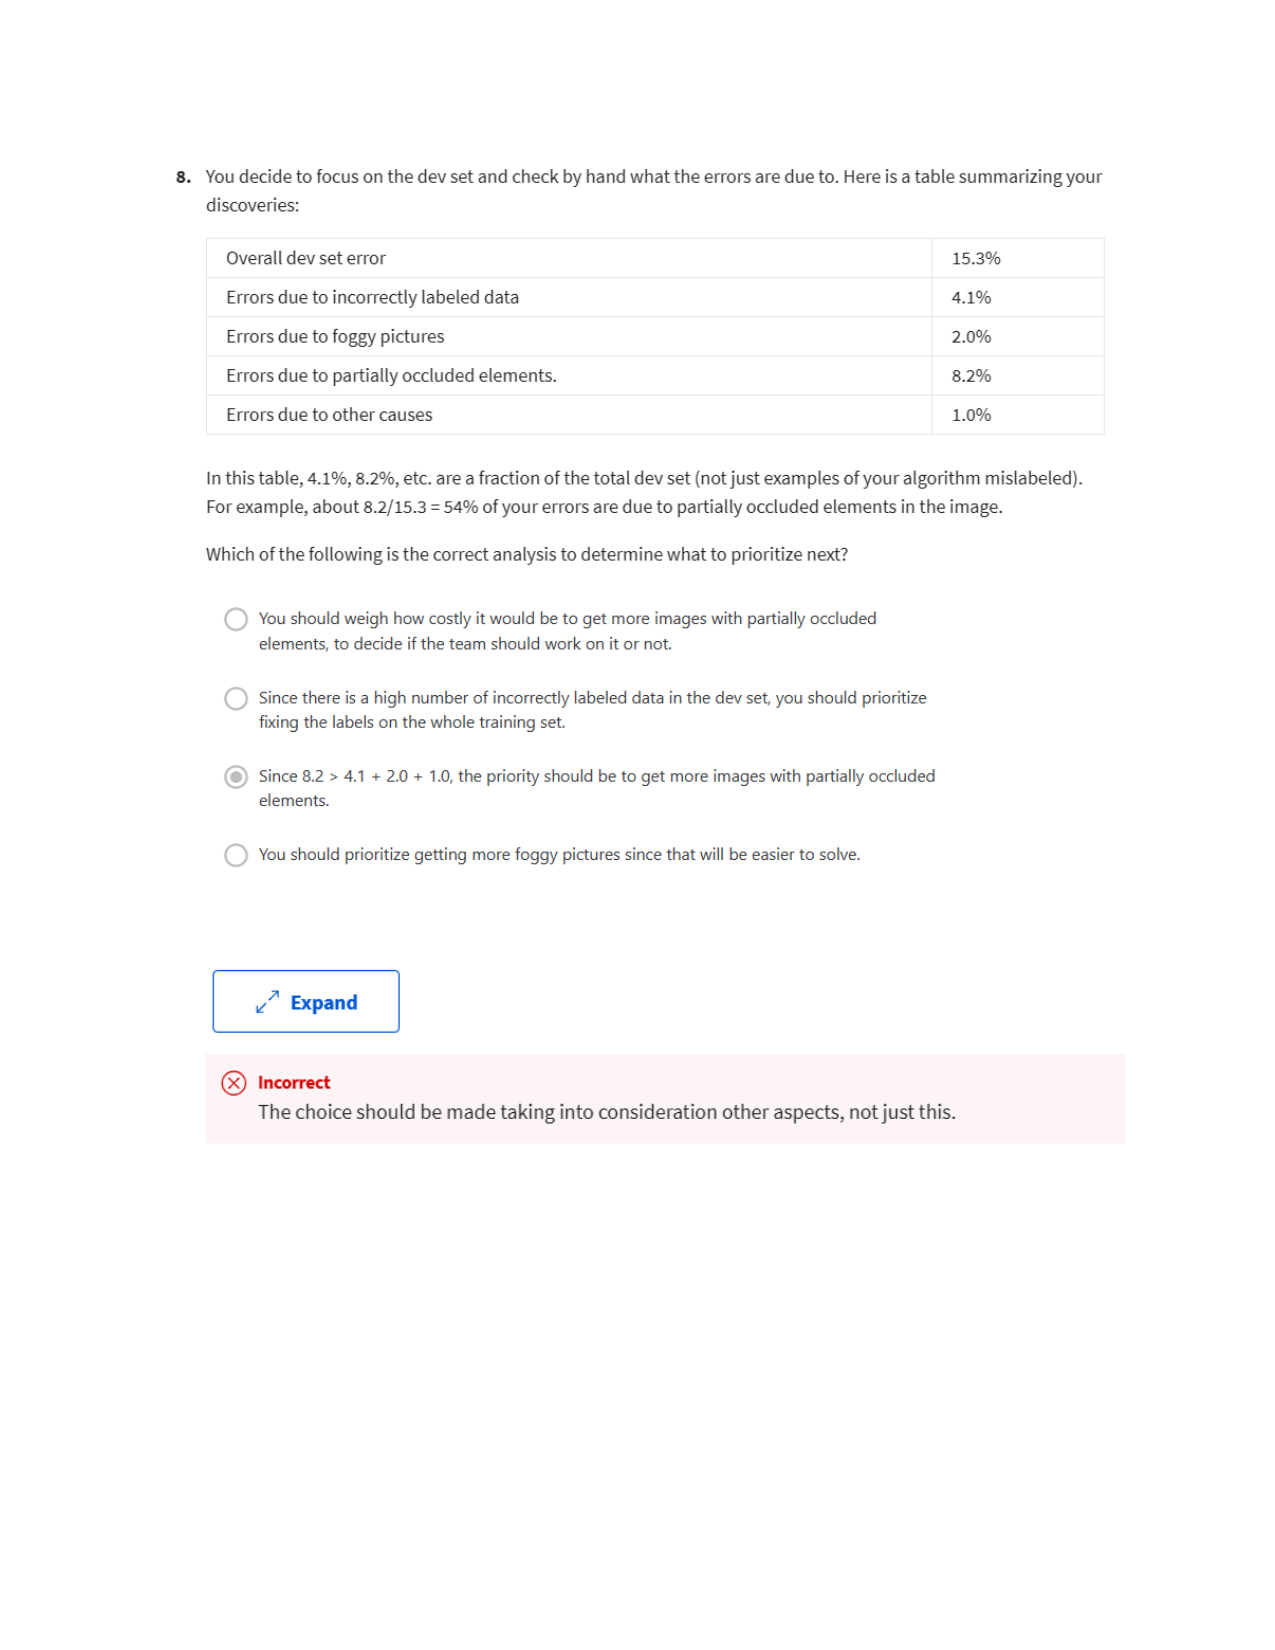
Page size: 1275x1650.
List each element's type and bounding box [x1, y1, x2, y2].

picture [150, 913, 1125, 1183]
picture [150, 150, 1125, 895]
